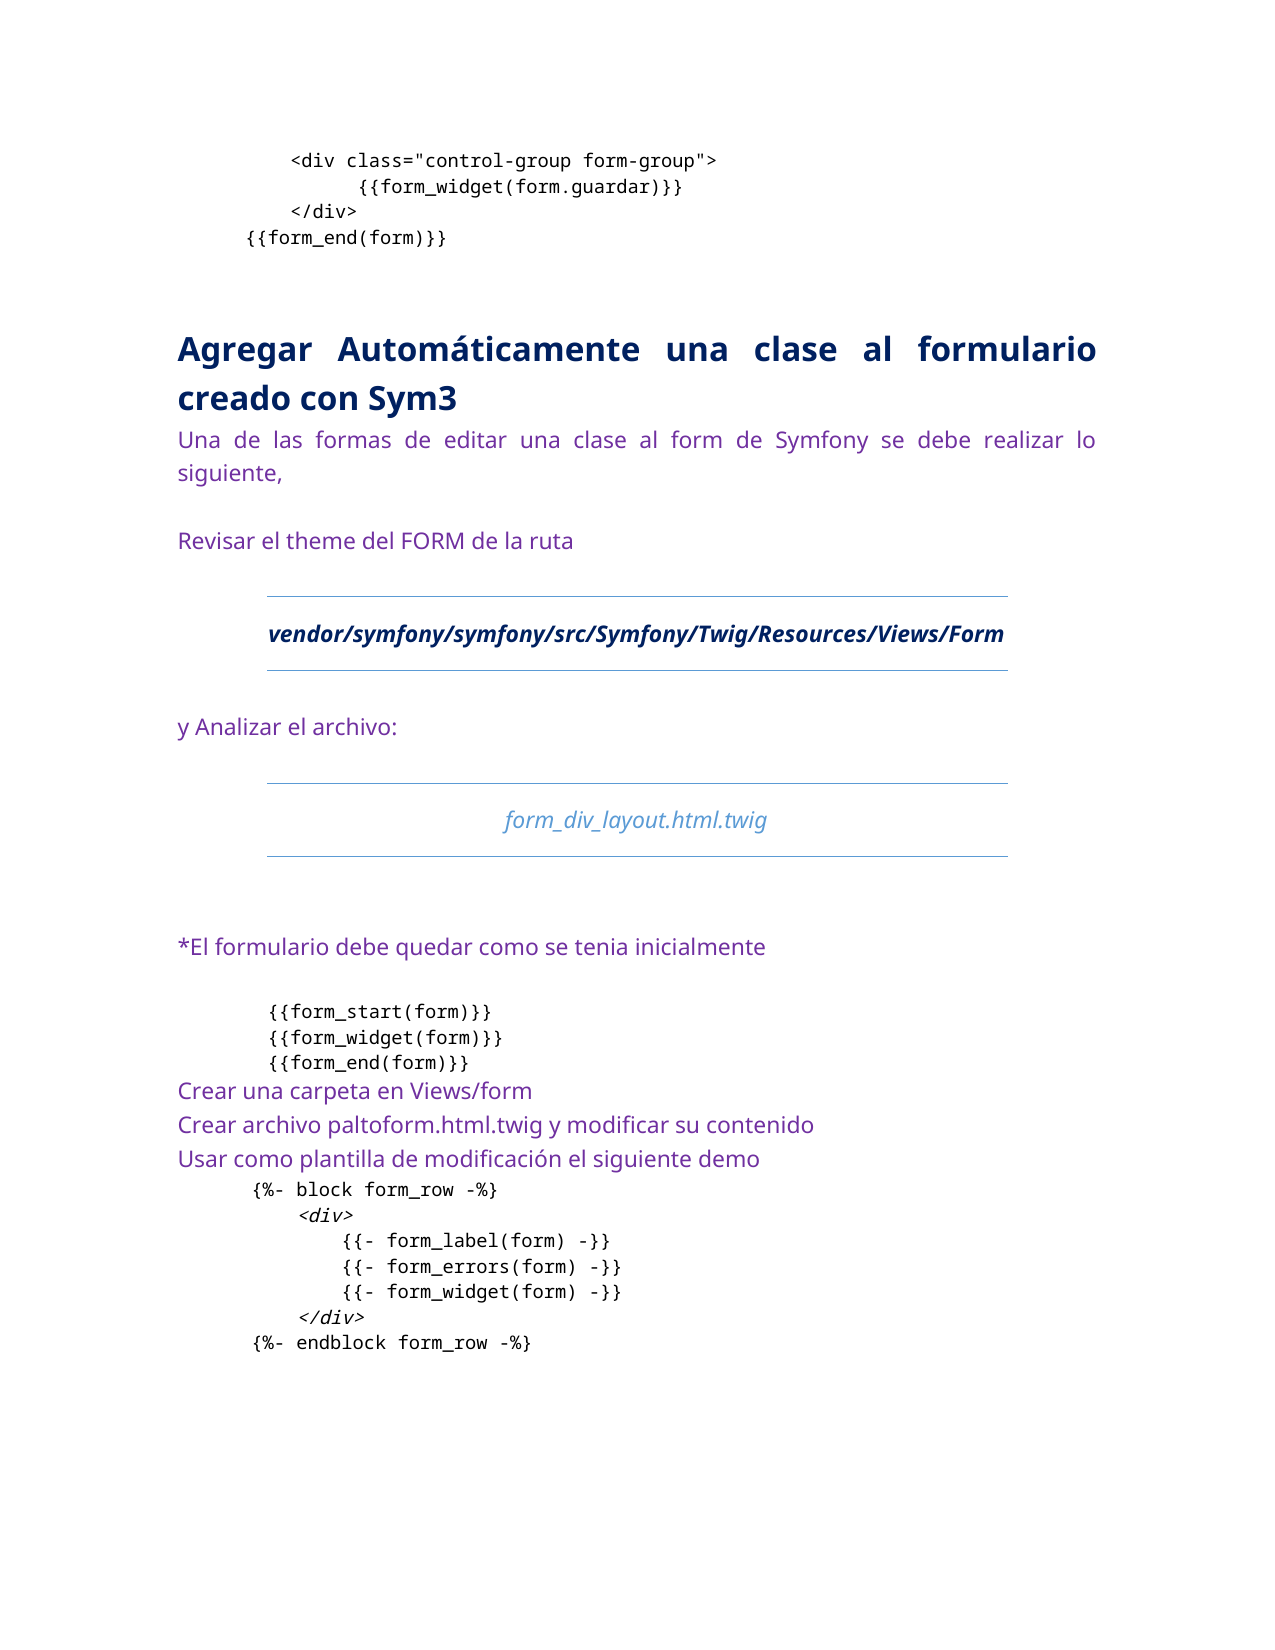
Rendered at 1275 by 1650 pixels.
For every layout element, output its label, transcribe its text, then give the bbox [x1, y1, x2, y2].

text {%- endblock form_row -%} [251, 1329, 1098, 1355]
text vendor/symfony/symfony/src/Symfony/Twig/Resources/Views/Form [267, 597, 1008, 670]
text Una de las formas de editar una clase al form de Symfony se debe realizar lo siguiente, [177, 424, 1098, 489]
text form_div_layout.html.twig [267, 784, 1008, 856]
text {{- form_errors(form) -}} [251, 1253, 1098, 1278]
text {{- form_widget(form) -}} [251, 1278, 1098, 1304]
text Crear una carpeta en Views/form [177, 1075, 1098, 1106]
text {{form_end(form)}} [177, 1050, 1098, 1075]
text {{form_widget(form)}} [177, 1024, 1098, 1050]
text {{form_start(form)}} [177, 999, 1098, 1024]
text {%- block form_row -%} [251, 1176, 1098, 1202]
text y Analizar el archivo: [177, 711, 1098, 742]
text {{form_widget(form.guardar)}} [177, 173, 1098, 199]
subtitle Agregar Automáticamente una clase al formulario creado con Sym3 [177, 326, 1098, 420]
text {{form_end(form)}} [177, 224, 1098, 250]
text Crear archivo paltoform.html.twig y modificar su contenido [177, 1109, 1098, 1140]
text Revisar el theme del FORM de la ruta [177, 525, 1098, 556]
text <div class="control-group form-group"> [177, 148, 1098, 173]
text <div> [251, 1202, 1098, 1227]
text </div> [177, 199, 1098, 224]
text </div> [251, 1304, 1098, 1329]
text {{- form_label(form) -}} [251, 1227, 1098, 1253]
text Usar como plantilla de modificación el siguiente demo [177, 1143, 1098, 1174]
text *El formulario debe quedar como se tenia inicialmente [177, 931, 1098, 962]
